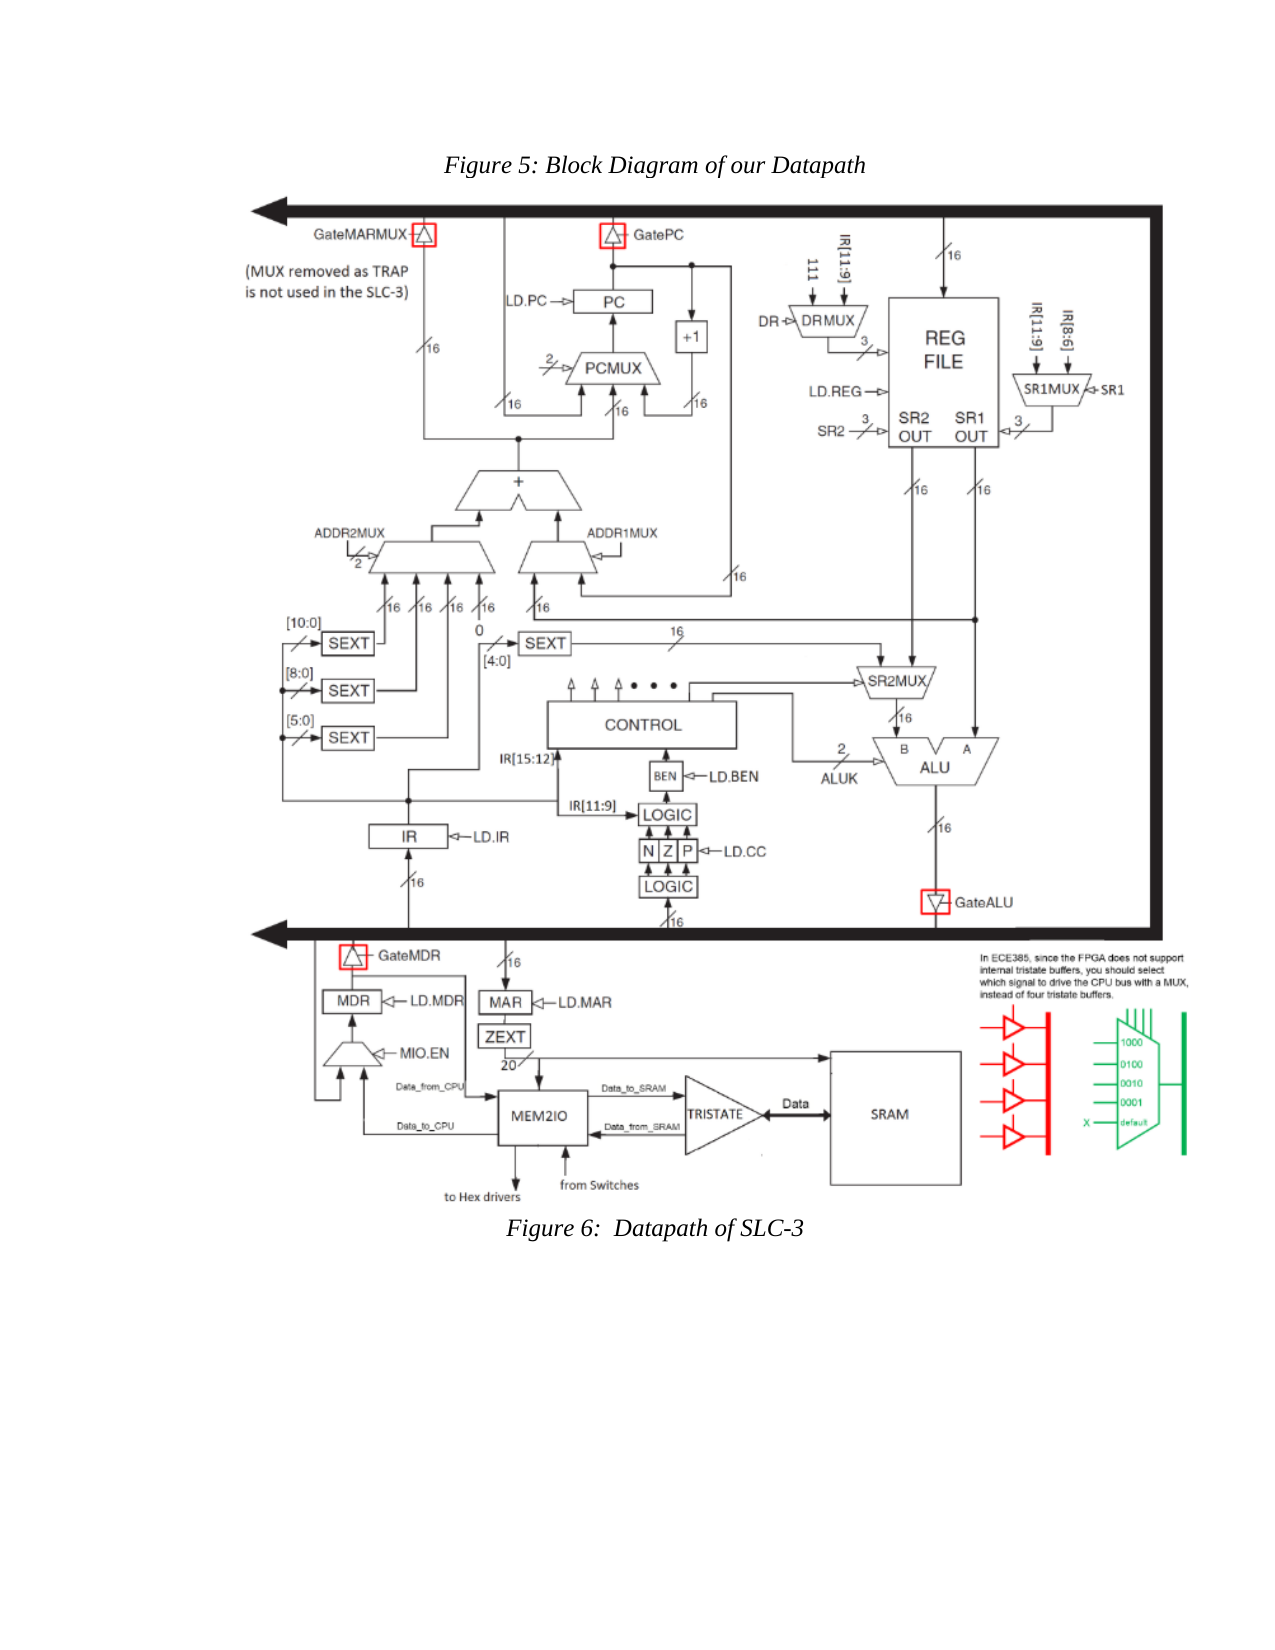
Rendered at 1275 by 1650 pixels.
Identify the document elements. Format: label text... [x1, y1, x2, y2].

text Figure 6: Datapath of SLC-3 [187, 1213, 1087, 1242]
picture [225, 178, 1200, 1214]
text Figure 5: Block Diagram of our Datapath [187, 150, 1087, 179]
